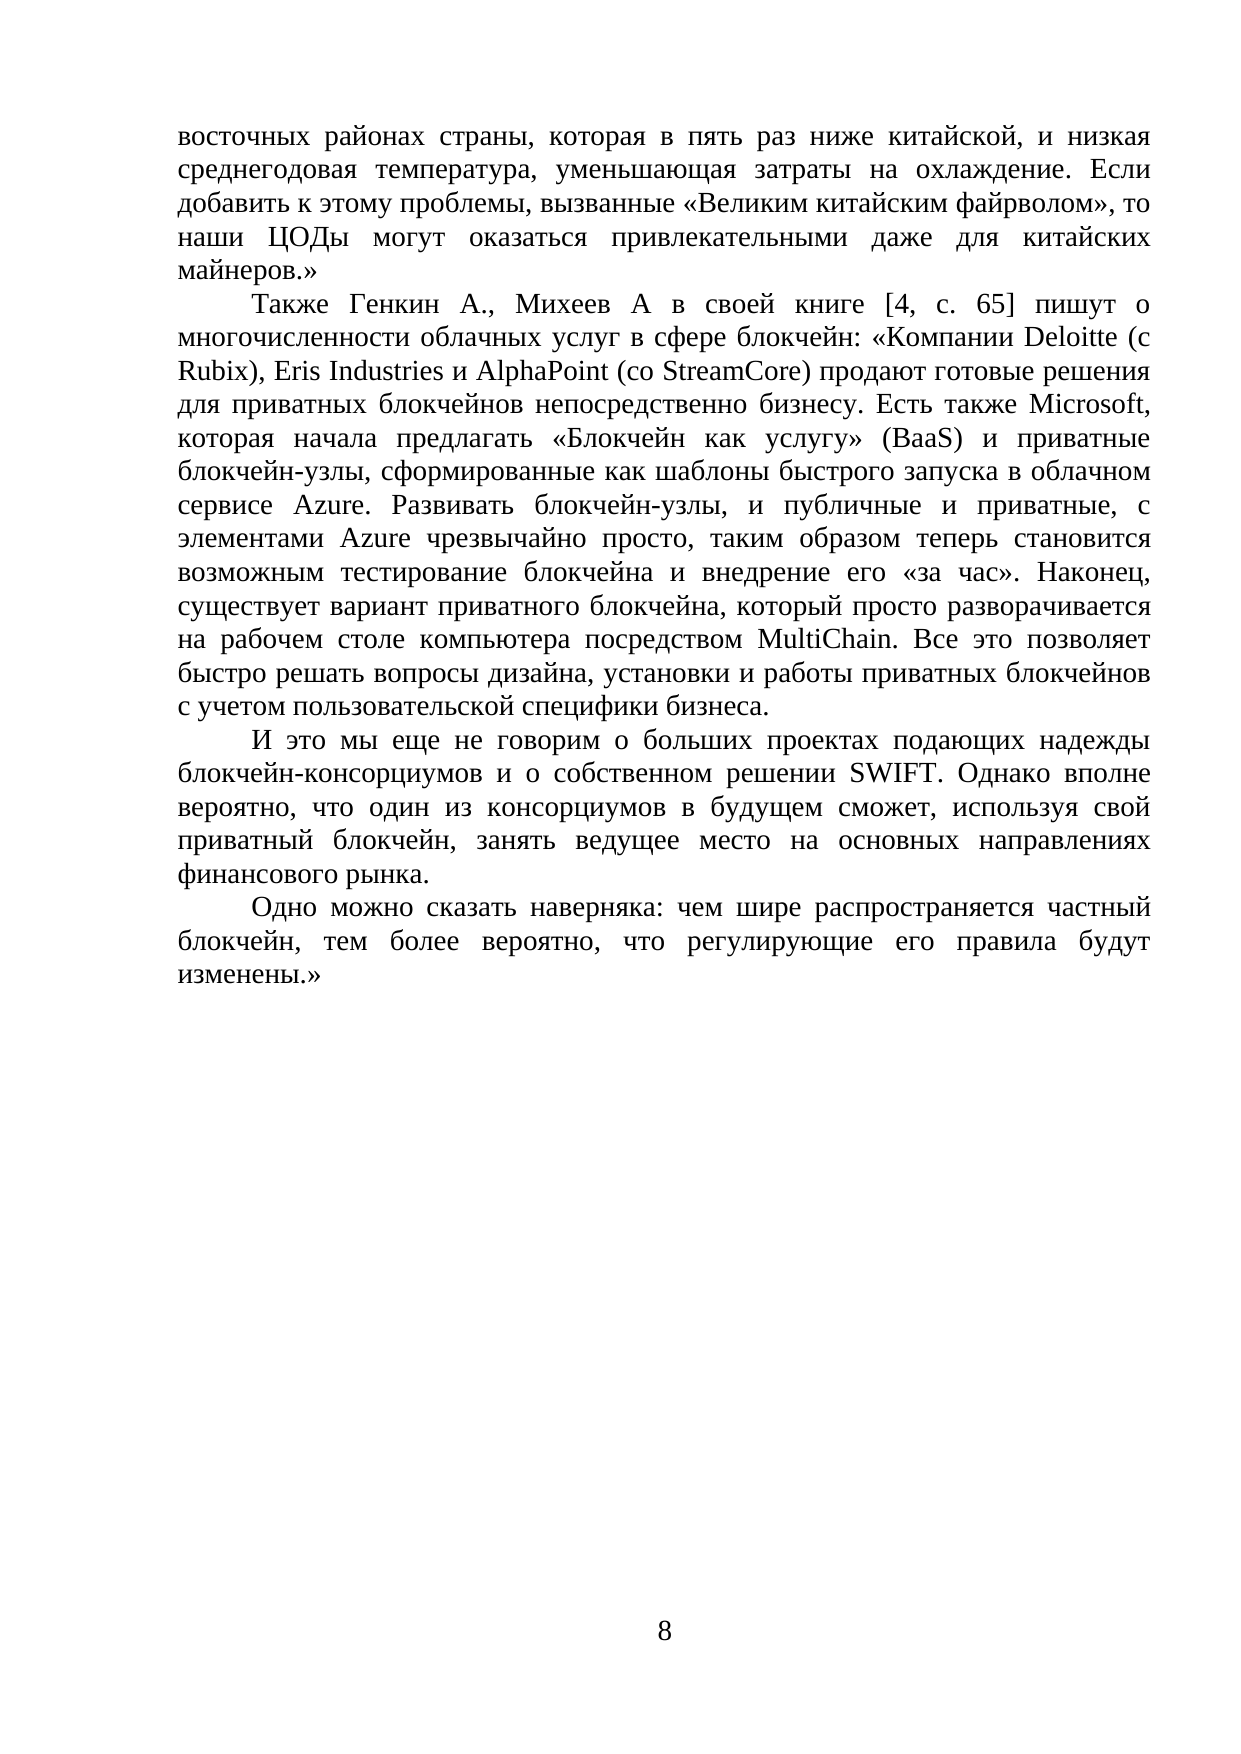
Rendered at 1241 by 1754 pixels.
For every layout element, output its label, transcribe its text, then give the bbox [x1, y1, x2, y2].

text Также Генкин А., Михеев А в своей книге [4, с. 65] пишут о многочисленности облачных услуг в сфере блокчейн: «Компании Deloitte (с Rubix), Eris Industries и AlphaPoint (со StreamCore) продают готовые решения для приватных блокчейнов непосредственно бизнесу. Есть также Microsoft, которая начала предлагать «Блокчейн как услугу» (BaaS) и приватные блокчейн-узлы, сформированные как шаблоны быстрого запуска в облачном сервисе Azure. Развивать блокчейн-узлы, и публичные и приватные, с элементами Azure чрезвычайно просто, таким образом теперь становится возможным тестирование блокчейна и внедрение его «за час». Наконец, существует вариант приватного блокчейна, который просто разворачивается на рабочем столе компьютера посредством MultiChain. Все это позволяет быстро решать вопросы дизайна, установки и работы приватных блокчейнов с учетом пользовательской специфики бизнеса. [177, 286, 1152, 722]
text Одно можно сказать наверняка: чем шире распространяется частный блокчейн, тем более вероятно, что регулирующие его правила будут изменены.» [177, 889, 1152, 990]
text И это мы еще не говорим о больших проектах подающих надежды блокчейн-консорциумов и о собственном решении SWIFT. Однако вполне вероятно, что один из консорциумов в будущем сможет, используя свой приватный блокчейн, занять ведущее место на основных направлениях финансового рынка. [177, 722, 1152, 889]
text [177, 118, 1152, 286]
